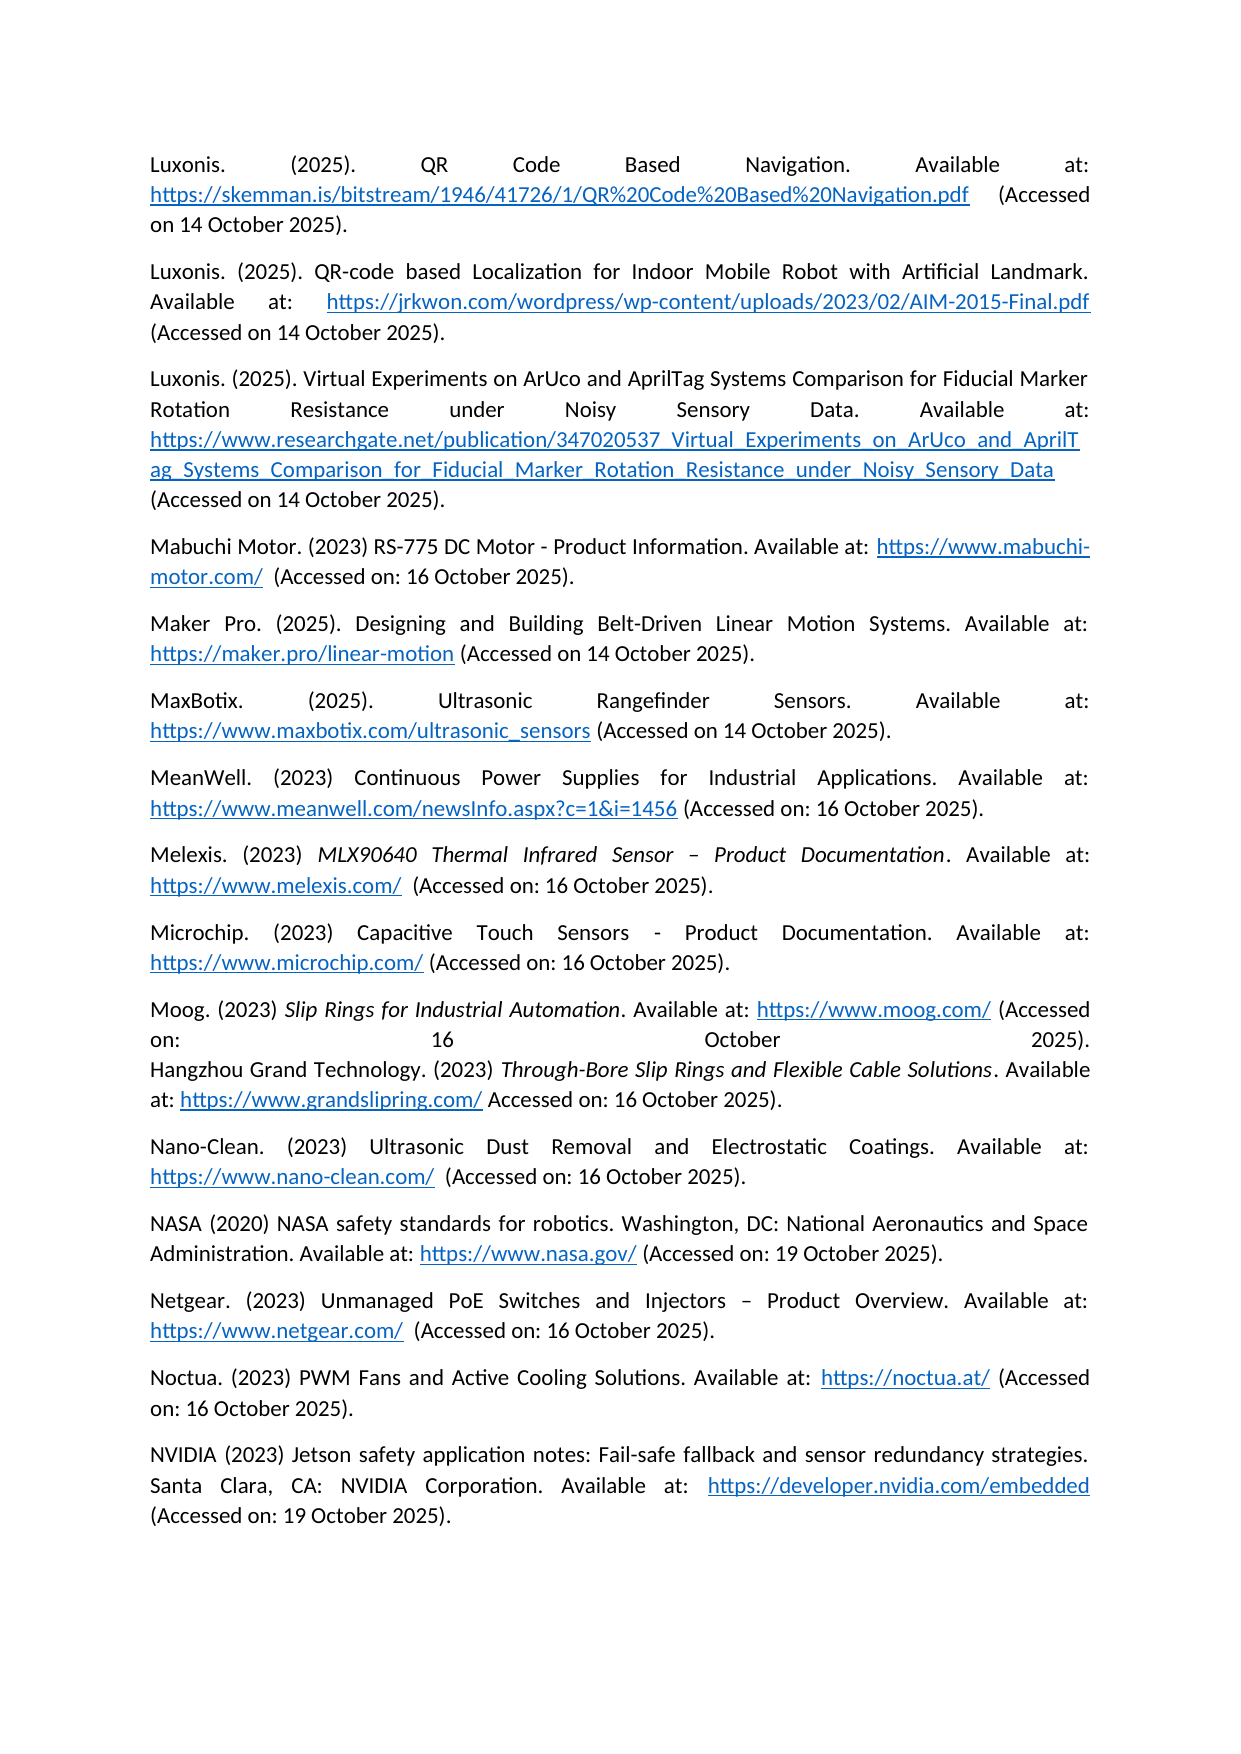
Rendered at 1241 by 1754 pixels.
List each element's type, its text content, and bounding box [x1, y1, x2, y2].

text Noctua. (2023) PWM Fans and Active Cooling Solutions. Available at: https://noctua.at/ (Accessed on: 16 October 2025). [150, 1363, 1090, 1422]
text Nano-Clean. (2023) Ultrasonic Dust Removal and Electrostatic Coatings. Available at: https://www.nano-clean.com/ (Accessed on: 16 October 2025). [150, 1132, 1090, 1191]
text MeanWell. (2023) Continuous Power Supplies for Industrial Applications. Available at: https://www.meanwell.com/newsInfo.aspx?c=1&i=1456 (Accessed on: 16 October 2025). [150, 763, 1090, 822]
text Luxonis. (2025). QR-code based Localization for Indoor Mobile Robot with Artificial Landmark. Available at: https://jrkwon.com/wordpress/wp-content/uploads/2023/02/AIM-2015-Final.pdf (Accessed on 14 October 2025). [150, 257, 1090, 346]
text Melexis. (2023) MLX90640 Thermal Infrared Sensor – Product Documentation. Available at: https://www.melexis.com/ (Accessed on: 16 October 2025). [150, 841, 1090, 899]
text Mabuchi Motor. (2023) RS-775 DC Motor - Product Information. Available at: https://www.mabuchi-motor.com/ (Accessed on: 16 October 2025). [150, 532, 1090, 591]
text NVIDIA (2023) Jetson safety application notes: Fail-safe fallback and sensor redundancy strategies. Santa Clara, CA: NVIDIA Corporation. Available at: https://developer.nvidia.com/embedded (Accessed on: 19 October 2025). [150, 1441, 1090, 1529]
text Microchip. (2023) Capacitive Touch Sensors - Product Documentation. Available at: https://www.microchip.com/ (Accessed on: 16 October 2025). [150, 918, 1090, 976]
text MaxBotix. (2025). Ultrasonic Rangefinder Sensors. Available at: https://www.maxbotix.com/ultrasonic_sensors (Accessed on 14 October 2025). [150, 686, 1090, 745]
text NASA (2020) NASA safety standards for robotics. Washington, DC: National Aeronautics and Space Administration. Available at: https://www.nasa.gov/ (Accessed on: 19 October 2025). [150, 1209, 1090, 1268]
text Luxonis. (2025). Virtual Experiments on ArUco and AprilTag Systems Comparison for Fiducial Marker Rotation Resistance under Noisy Sensory Data. Available at: https://www.researchgate.net/publication/347020537_Virtual_Experiments_on_ArUco_and_AprilTag_Systems_Comparison_for_Fiducial_Marker_Rotation_Resistance_under_Noisy_Sensory_Data (Accessed on 14 October 2025). [150, 364, 1090, 513]
text Luxonis. (2025). QR Code Based Navigation. Available at: https://skemman.is/bitstream/1946/41726/1/QR%20Code%20Based%20Navigation.pdf (Accessed on 14 October 2025). [150, 150, 1090, 238]
text Moog. (2023) Slip Rings for Industrial Automation. Available at: https://www.moog.com/ (Accessed on: 16 October 2025). Hangzhou Grand Technology. (2023) Through-Bore Slip Rings and Flexible Cable Solutions. Available at: https://www.grandslipring.com/ Accessed on: 16 October 2025). [150, 995, 1090, 1113]
text Maker Pro. (2025). Designing and Building Belt-Driven Linear Motion Systems. Available at: https://maker.pro/linear-motion (Accessed on 14 October 2025). [150, 609, 1090, 668]
text Netgear. (2023) Unmanaged PoE Switches and Injectors – Product Overview. Available at: https://www.netgear.com/ (Accessed on: 16 October 2025). [150, 1286, 1090, 1345]
